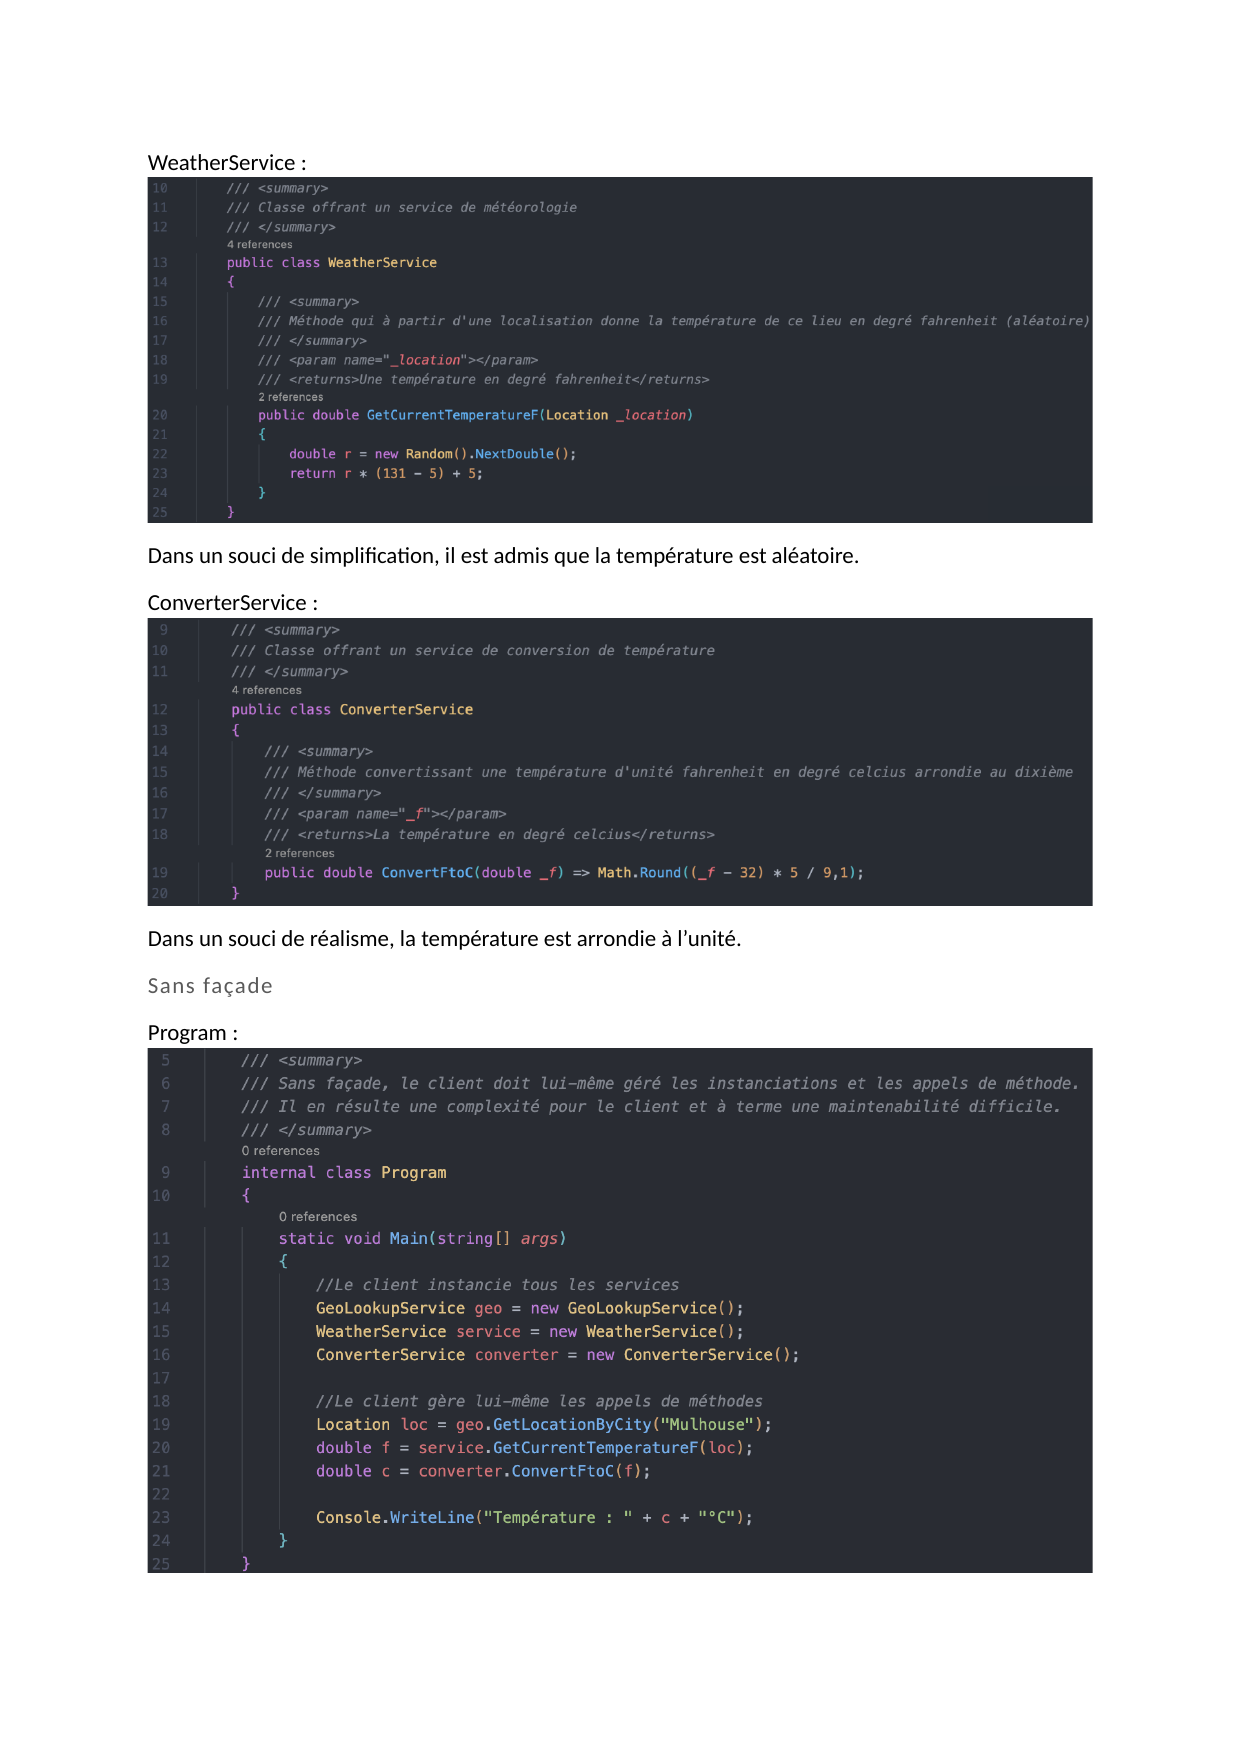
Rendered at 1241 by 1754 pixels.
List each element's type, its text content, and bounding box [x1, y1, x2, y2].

picture [147, 618, 1093, 906]
text Dans un souci de réalisme, la température est arrondie à l’unité. [148, 924, 1092, 952]
subtitle Sans façade [148, 971, 1092, 999]
picture [147, 177, 1093, 523]
picture [147, 1048, 1093, 1573]
text Program : [148, 1018, 1092, 1048]
text Dans un souci de simplification, il est admis que la température est aléatoire. [148, 541, 1092, 569]
text WeatherService : [148, 148, 1092, 177]
text ConverterService : [148, 588, 1092, 618]
